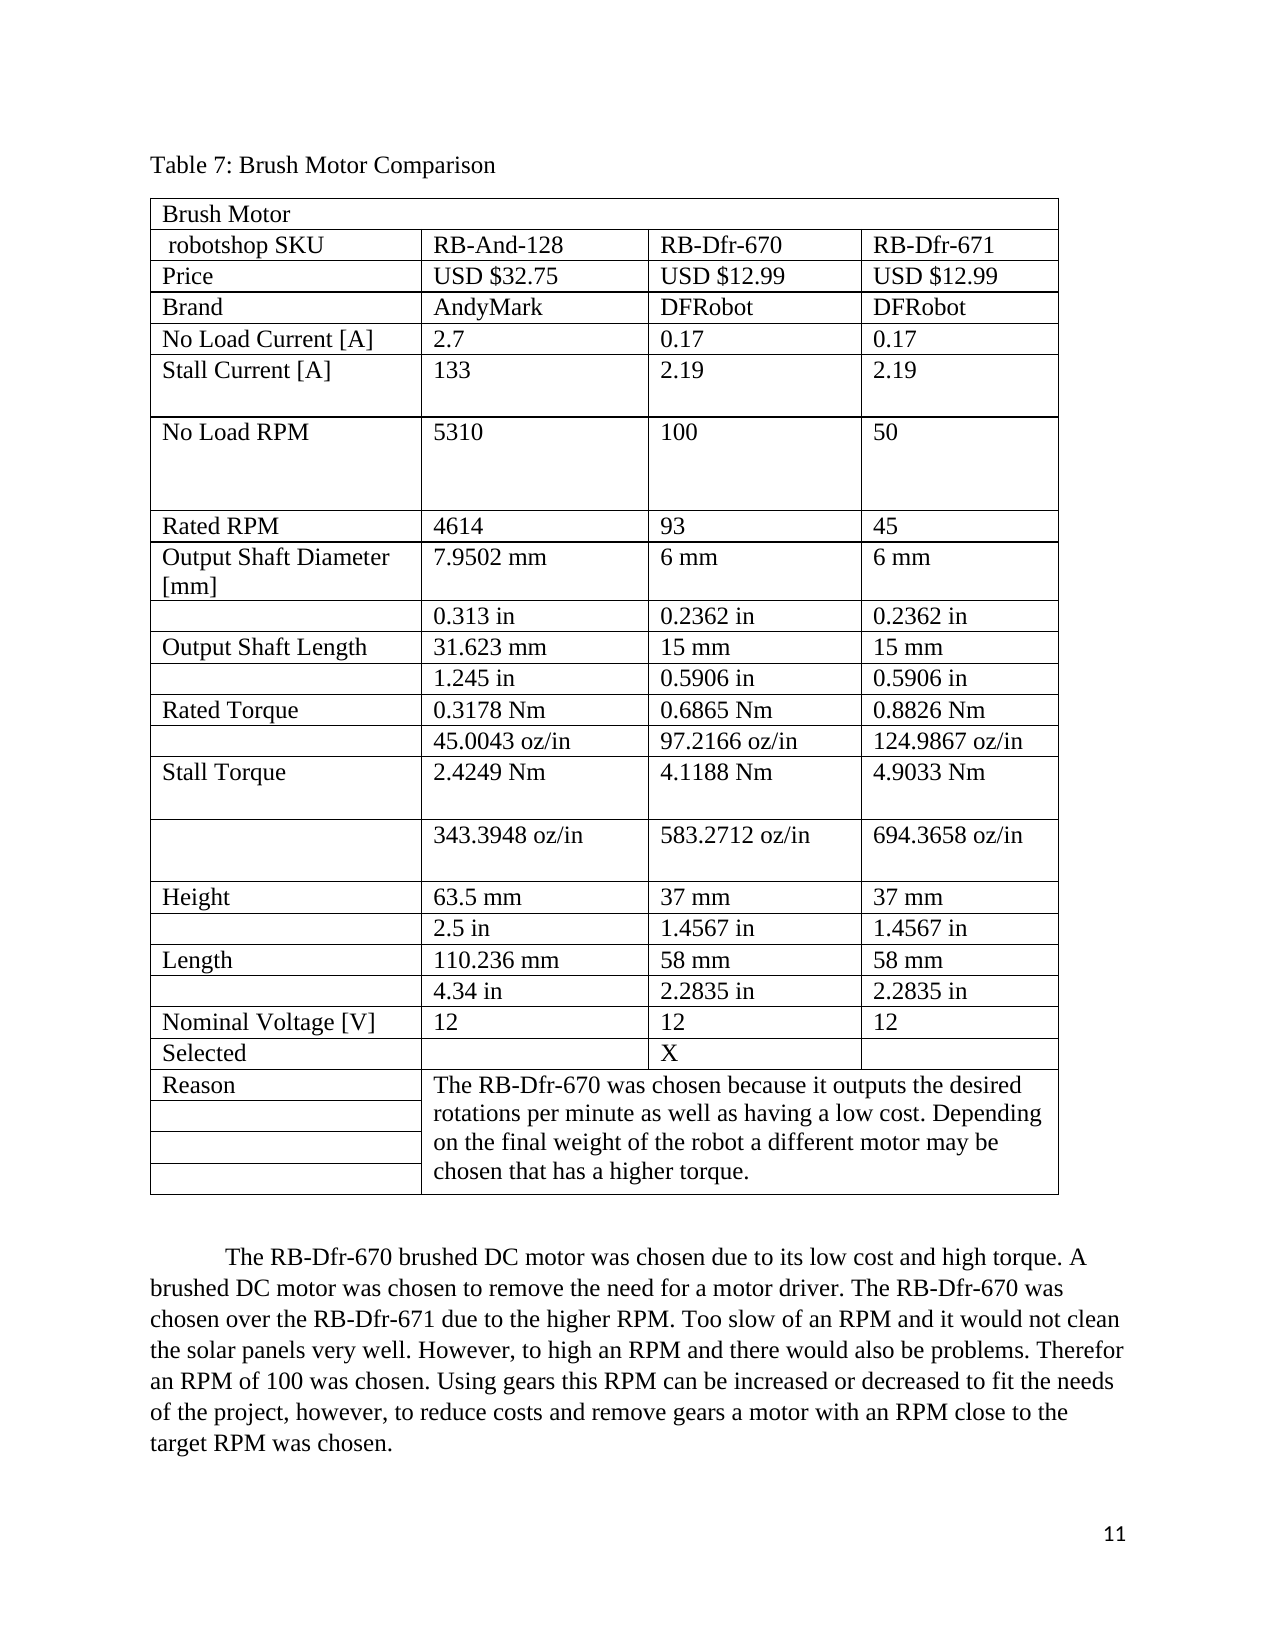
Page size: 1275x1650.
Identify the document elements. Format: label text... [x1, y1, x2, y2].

table_cell 4.1188 Nm [649, 757, 861, 819]
table_cell 583.2712 oz/in [649, 820, 861, 881]
table_cell 12 [649, 1007, 861, 1037]
table_cell 1.4567 in [862, 914, 1058, 944]
table_cell 58 mm [649, 945, 861, 975]
table_cell 110.236 mm [422, 945, 648, 975]
table_cell Nominal Voltage [V] [151, 1007, 421, 1037]
table_cell [151, 664, 421, 694]
table_header Brush Motor [151, 199, 1058, 229]
table_cell RB-And-128 [422, 230, 648, 260]
table_cell 2.7 [422, 324, 648, 354]
table_cell 7.9502 mm [422, 543, 648, 600]
table_cell USD $12.99 [862, 261, 1058, 291]
table_cell 0.8826 Nm [862, 695, 1058, 725]
table_cell 0.5906 in [862, 664, 1058, 694]
table_cell 0.313 in [422, 601, 648, 631]
table_cell DFRobot [649, 293, 861, 323]
table_cell 93 [649, 511, 861, 541]
table_cell 2.4249 Nm [422, 757, 648, 819]
table_cell 0.2362 in [862, 601, 1058, 631]
text Table 7: Brush Motor Comparison [150, 150, 1125, 179]
table_cell The RB-Dfr-670 was chosen because it outputs the desired rotations per minute as well as having a low cost. Depending on the final weight of the robot a different motor may be chosen that has a higher torque. [422, 1070, 1058, 1194]
table_cell 0.2362 in [649, 601, 861, 631]
table_cell 343.3948 oz/in [422, 820, 648, 881]
table_cell [151, 1164, 421, 1194]
table_cell Price [151, 261, 421, 291]
table_cell 2.2835 in [649, 976, 861, 1006]
table_cell 0.5906 in [649, 664, 861, 694]
table_cell Brand [151, 293, 421, 323]
table_cell 12 [862, 1007, 1058, 1037]
table_cell [151, 1101, 421, 1131]
table_cell 50 [862, 418, 1058, 510]
table_cell Selected [151, 1039, 421, 1069]
table_cell X [649, 1039, 861, 1069]
table_cell 2.2835 in [862, 976, 1058, 1006]
table_cell 124.9867 oz/in [862, 726, 1058, 756]
table_cell 0.3178 Nm [422, 695, 648, 725]
table_cell 58 mm [862, 945, 1058, 975]
table_cell 2.19 [862, 355, 1058, 416]
table_cell No Load RPM [151, 418, 421, 510]
table_cell 15 mm [862, 632, 1058, 662]
table_cell 1.245 in [422, 664, 648, 694]
table_cell 37 mm [649, 882, 861, 912]
table_cell Rated RPM [151, 511, 421, 541]
text The RB-Dfr-670 brushed DC motor was chosen due to its low cost and high torque. A brushed DC motor was chosen to remove the need for a motor driver. The RB-Dfr-670 was chosen over the RB-Dfr-671 due to the higher RPM. Too slow of an RPM and it would not clean the solar panels very well. However, to high an RPM and there would also be problems. Therefor an RPM of 100 was chosen. Using gears this RPM can be increased or decreased to fit the needs of the project, however, to reduce costs and remove gears a motor with an RPM close to the target RPM was chosen. [150, 1242, 1125, 1457]
table_cell Output Shaft Diameter [mm] [151, 543, 421, 600]
table_cell 63.5 mm [422, 882, 648, 912]
table_cell 45.0043 oz/in [422, 726, 648, 756]
table_cell 31.623 mm [422, 632, 648, 662]
table_cell 6 mm [862, 543, 1058, 600]
table_cell Rated Torque [151, 695, 421, 725]
table_cell 133 [422, 355, 648, 416]
table_cell AndyMark [422, 293, 648, 323]
table_cell 6 mm [649, 543, 861, 600]
table_cell Length [151, 945, 421, 975]
table_cell 37 mm [862, 882, 1058, 912]
table_cell No Load Current [A] [151, 324, 421, 354]
table_cell [151, 976, 421, 1006]
table_cell Reason [151, 1070, 421, 1100]
table_cell [151, 1132, 421, 1162]
table_cell 2.5 in [422, 914, 648, 944]
table_cell [151, 726, 421, 756]
table_cell 0.17 [649, 324, 861, 354]
table_cell Output Shaft Length [151, 632, 421, 662]
table_cell 12 [422, 1007, 648, 1037]
table_cell [151, 820, 421, 881]
table_cell 4614 [422, 511, 648, 541]
table_cell 0.17 [862, 324, 1058, 354]
table_cell RB-Dfr-671 [862, 230, 1058, 260]
table_cell USD $32.75 [422, 261, 648, 291]
table_cell Stall Torque [151, 757, 421, 819]
table_cell USD $12.99 [649, 261, 861, 291]
table_cell 97.2166 oz/in [649, 726, 861, 756]
table_cell [151, 601, 421, 631]
table_cell 4.9033 Nm [862, 757, 1058, 819]
table_cell Stall Current [A] [151, 355, 421, 416]
table_cell 0.6865 Nm [649, 695, 861, 725]
table_cell 15 mm [649, 632, 861, 662]
table_cell RB-Dfr-670 [649, 230, 861, 260]
table_cell DFRobot [862, 293, 1058, 323]
table_cell 4.34 in [422, 976, 648, 1006]
table_cell [151, 914, 421, 944]
table_cell [862, 1039, 1058, 1069]
table_cell 5310 [422, 418, 648, 510]
table_cell 100 [649, 418, 861, 510]
table_cell Height [151, 882, 421, 912]
table_cell 694.3658 oz/in [862, 820, 1058, 881]
table_cell 2.19 [649, 355, 861, 416]
table_cell robotshop SKU [151, 230, 421, 260]
table_cell [422, 1039, 648, 1069]
table_cell 45 [862, 511, 1058, 541]
table_cell 1.4567 in [649, 914, 861, 944]
